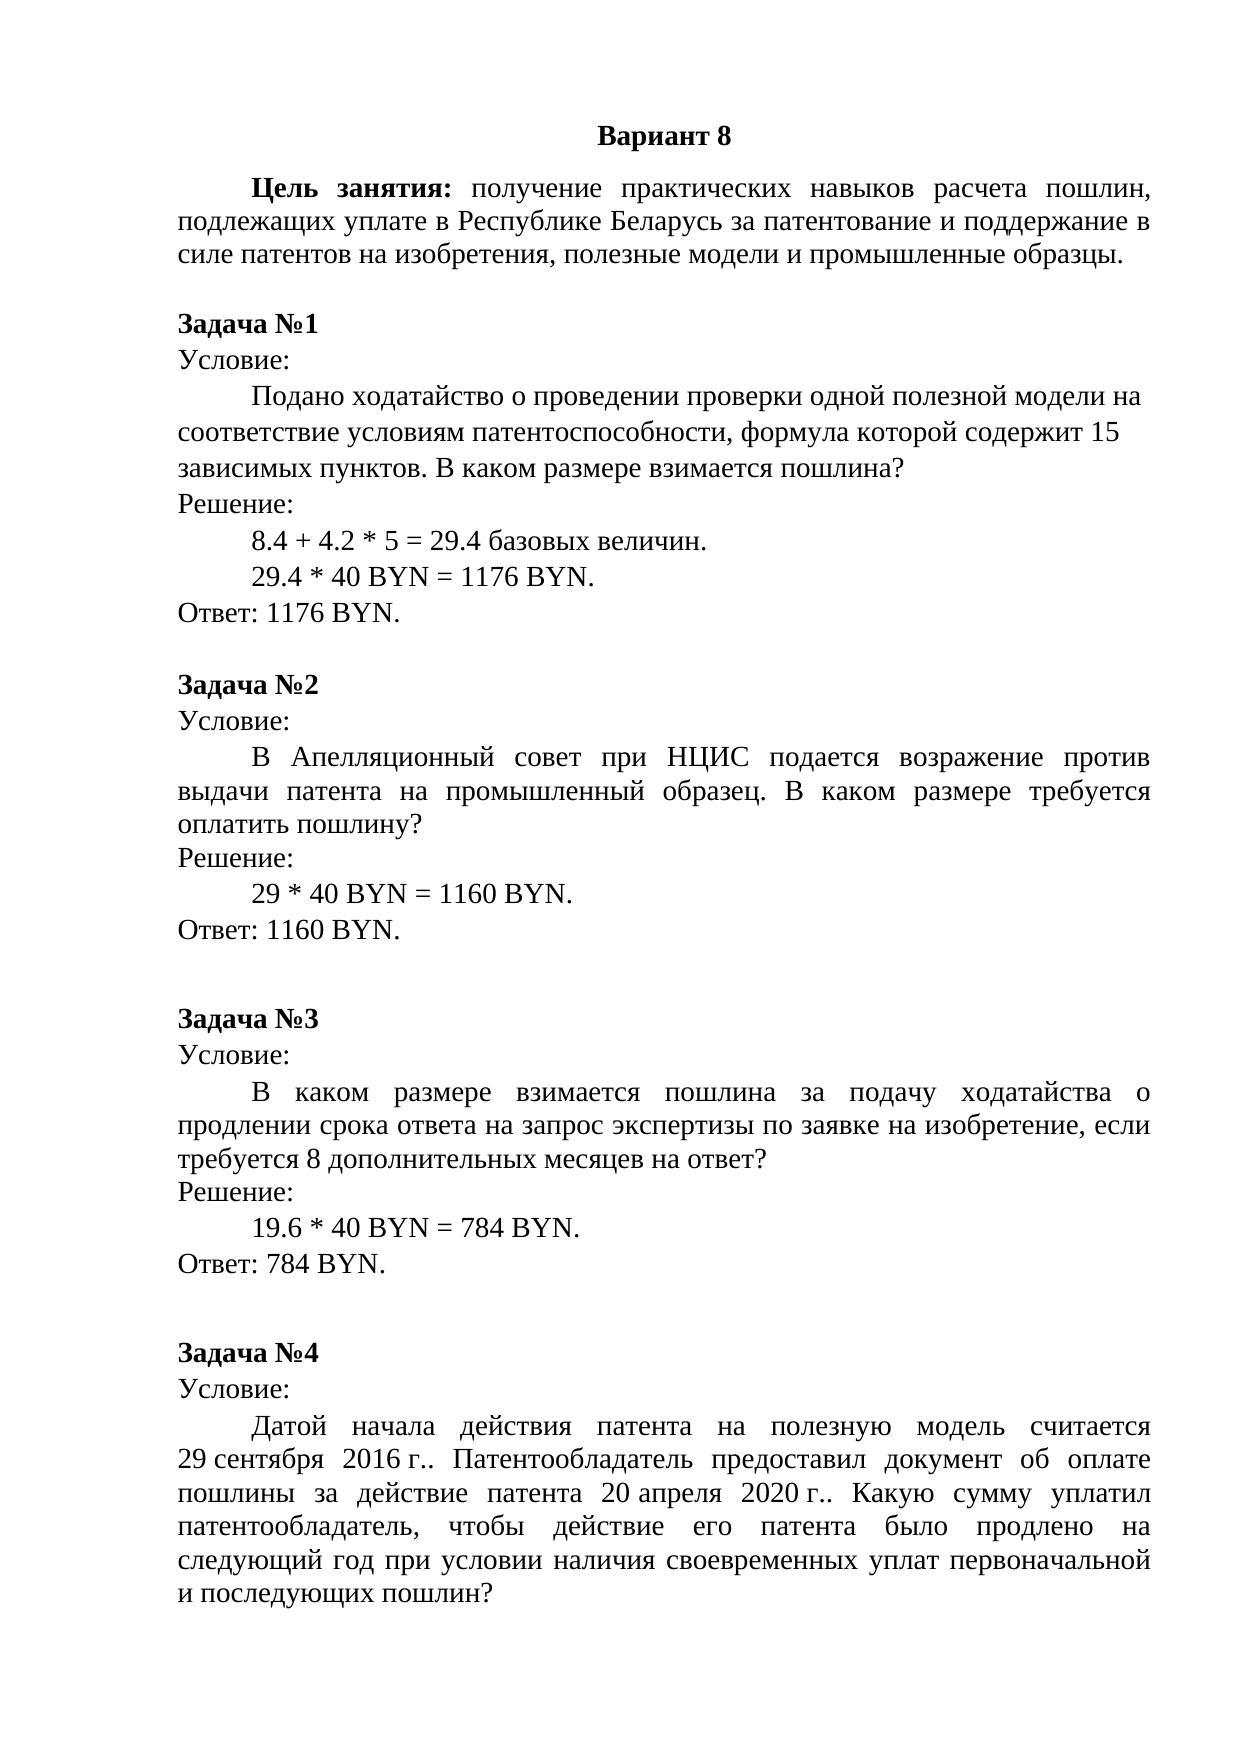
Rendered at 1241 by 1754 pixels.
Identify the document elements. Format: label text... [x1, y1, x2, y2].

text 29 * 40 BYN = 1160 BYN. Ответ: 1160 BYN. [177, 876, 1152, 946]
text Датой начала действия патента на полезную модель считается 29 сентября 2016 г.. Патентообладатель предоставил документ об оплате пошлины за действие патента 20 апреля 2020 г.. Какую сумму уплатил патентообладатель, чтобы действие его патента было продлено на следующий год при условии наличия своевременных уплат первоначальной и последующих пошлин? [177, 1408, 1152, 1609]
text Решение: [177, 486, 1152, 520]
text Задача №3 Условие: [177, 1001, 1152, 1071]
text Подано ходатайство о проведении проверки одной полезной модели на соответствие условиям патентоспособности, формула которой содержит 15 зависимых пунктов. В каком размере взимается пошлина? [177, 378, 1152, 484]
text Задача №1 Условие: [177, 269, 1152, 375]
text 29.4 * 40 BYN = 1176 BYN. Ответ: 1176 BYN. Задача №2 Условие: [177, 559, 1152, 737]
text 8.4 + 4.2 * 5 = 29.4 базовых величин. [177, 523, 1152, 556]
text Решение: [177, 1174, 1152, 1208]
text Задача №4 Условие: [177, 1336, 1152, 1405]
text 19.6 * 40 BYN = 784 BYN. Ответ: 784 BYN. [177, 1210, 1152, 1280]
text В каком размере взимается пошлина за подачу ходатайства о продлении срока ответа на запрос экспертизы по заявке на изобретение, если требуется 8 дополнительных месяцев на ответ? [177, 1074, 1152, 1174]
text В Апелляционный совет при НЦИС подается возражение против выдачи патента на промышленный образец. В каком размере требуется оплатить пошлину? [177, 739, 1152, 840]
text Решение: [177, 840, 1152, 874]
text Цель занятия: получение практических навыков расчета пошлин, подлежащих уплате в Республике Беларусь за патентование и поддержание в силе патентов на изобретения, полезные модели и промышленные образцы. [177, 171, 1152, 269]
text Вариант 8 [177, 118, 1152, 152]
